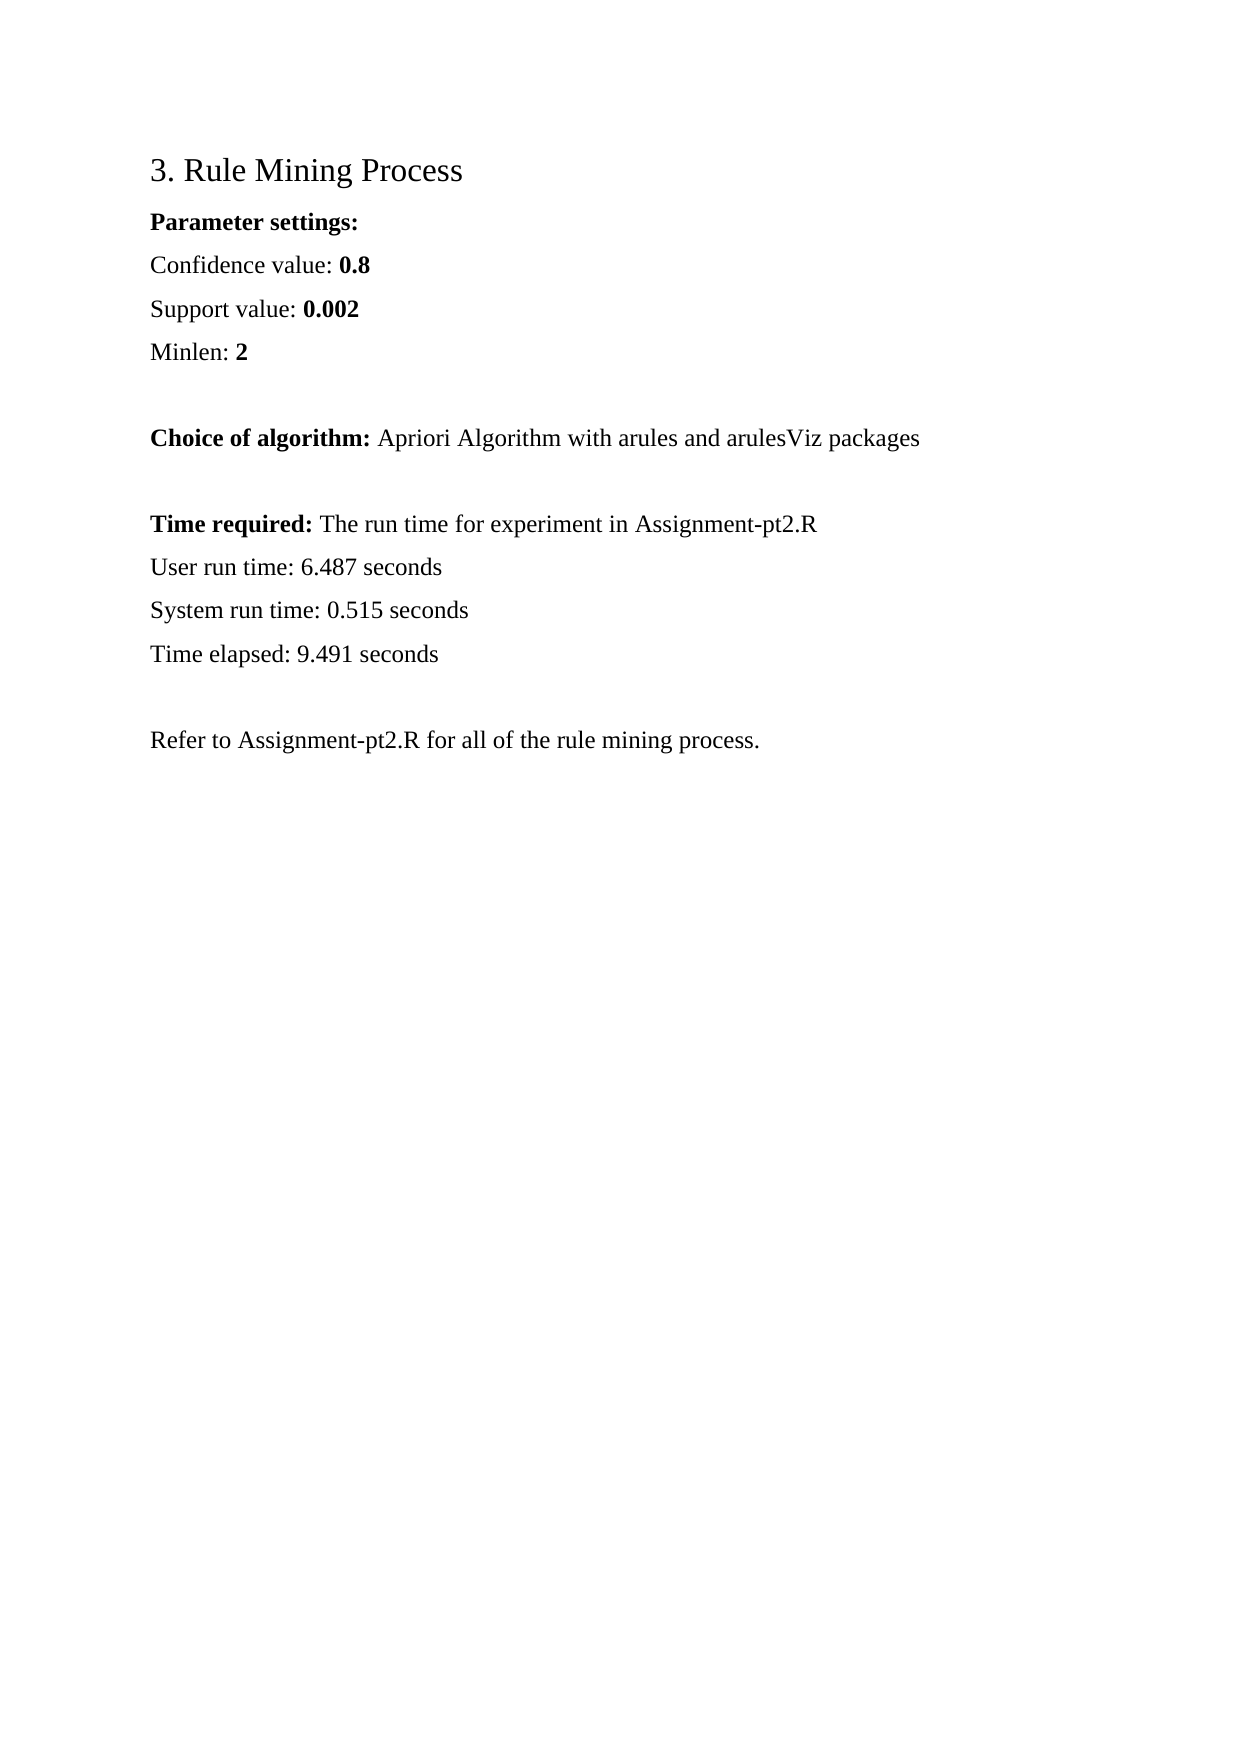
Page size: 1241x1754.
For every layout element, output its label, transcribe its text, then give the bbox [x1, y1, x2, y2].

text Time elapsed: 9.491 seconds [150, 639, 1090, 667]
text Support value: 0.002 [150, 294, 1090, 322]
text Parameter settings: [150, 207, 1090, 236]
text Choice of algorithm: Apriori Algorithm with arules and arulesViz packages [150, 423, 1090, 452]
text Confidence value: 0.8 [150, 251, 1090, 279]
text Minlen: 2 [150, 337, 1090, 366]
text Time required: The run time for experiment in Assignment-pt2.R [150, 509, 1090, 538]
text User run time: 6.487 seconds [150, 552, 1090, 581]
text System run time: 0.515 seconds [150, 596, 1090, 624]
text Refer to Assignment-pt2.R for all of the rule mining process. [150, 725, 1090, 754]
text 3. Rule Mining Process [150, 150, 1090, 188]
